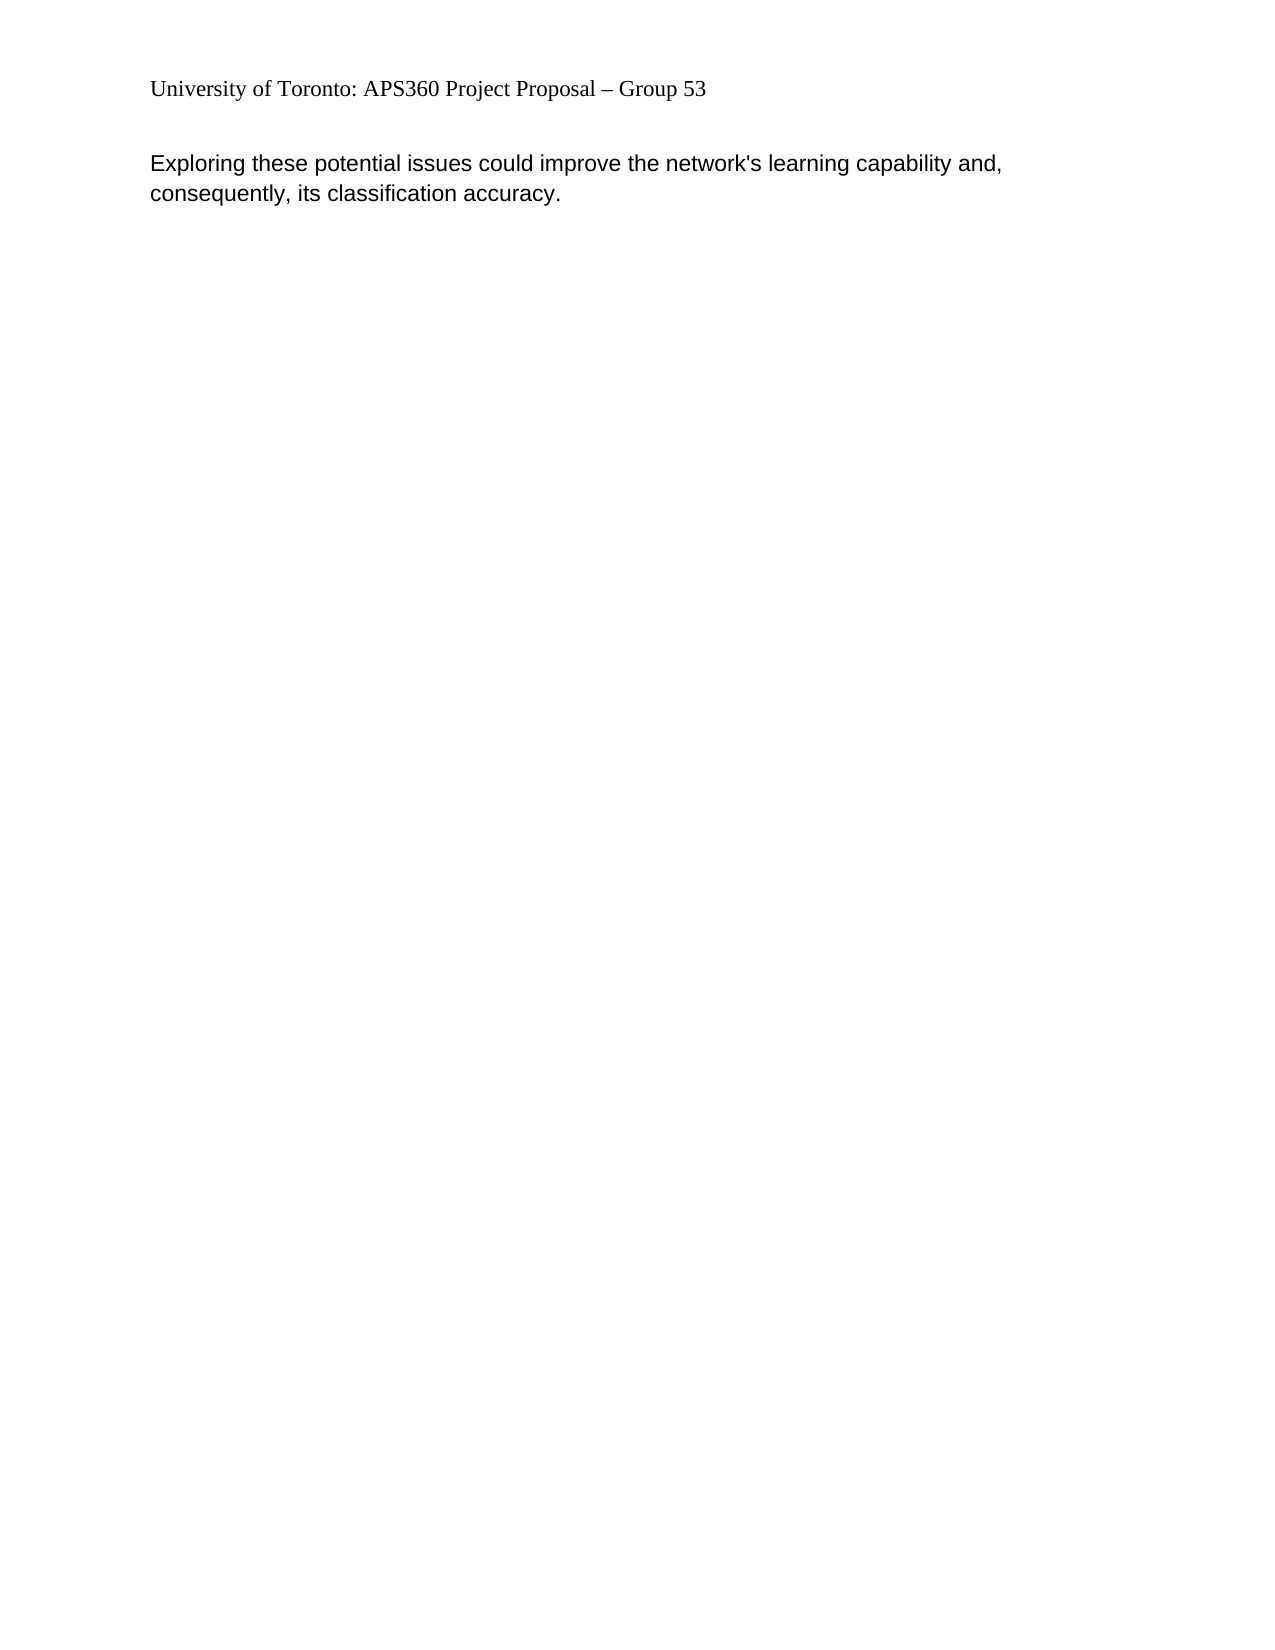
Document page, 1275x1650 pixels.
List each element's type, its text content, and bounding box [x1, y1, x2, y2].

text Exploring these potential issues could improve the network's learning capability and, consequently, its classification accuracy. [150, 150, 1125, 207]
